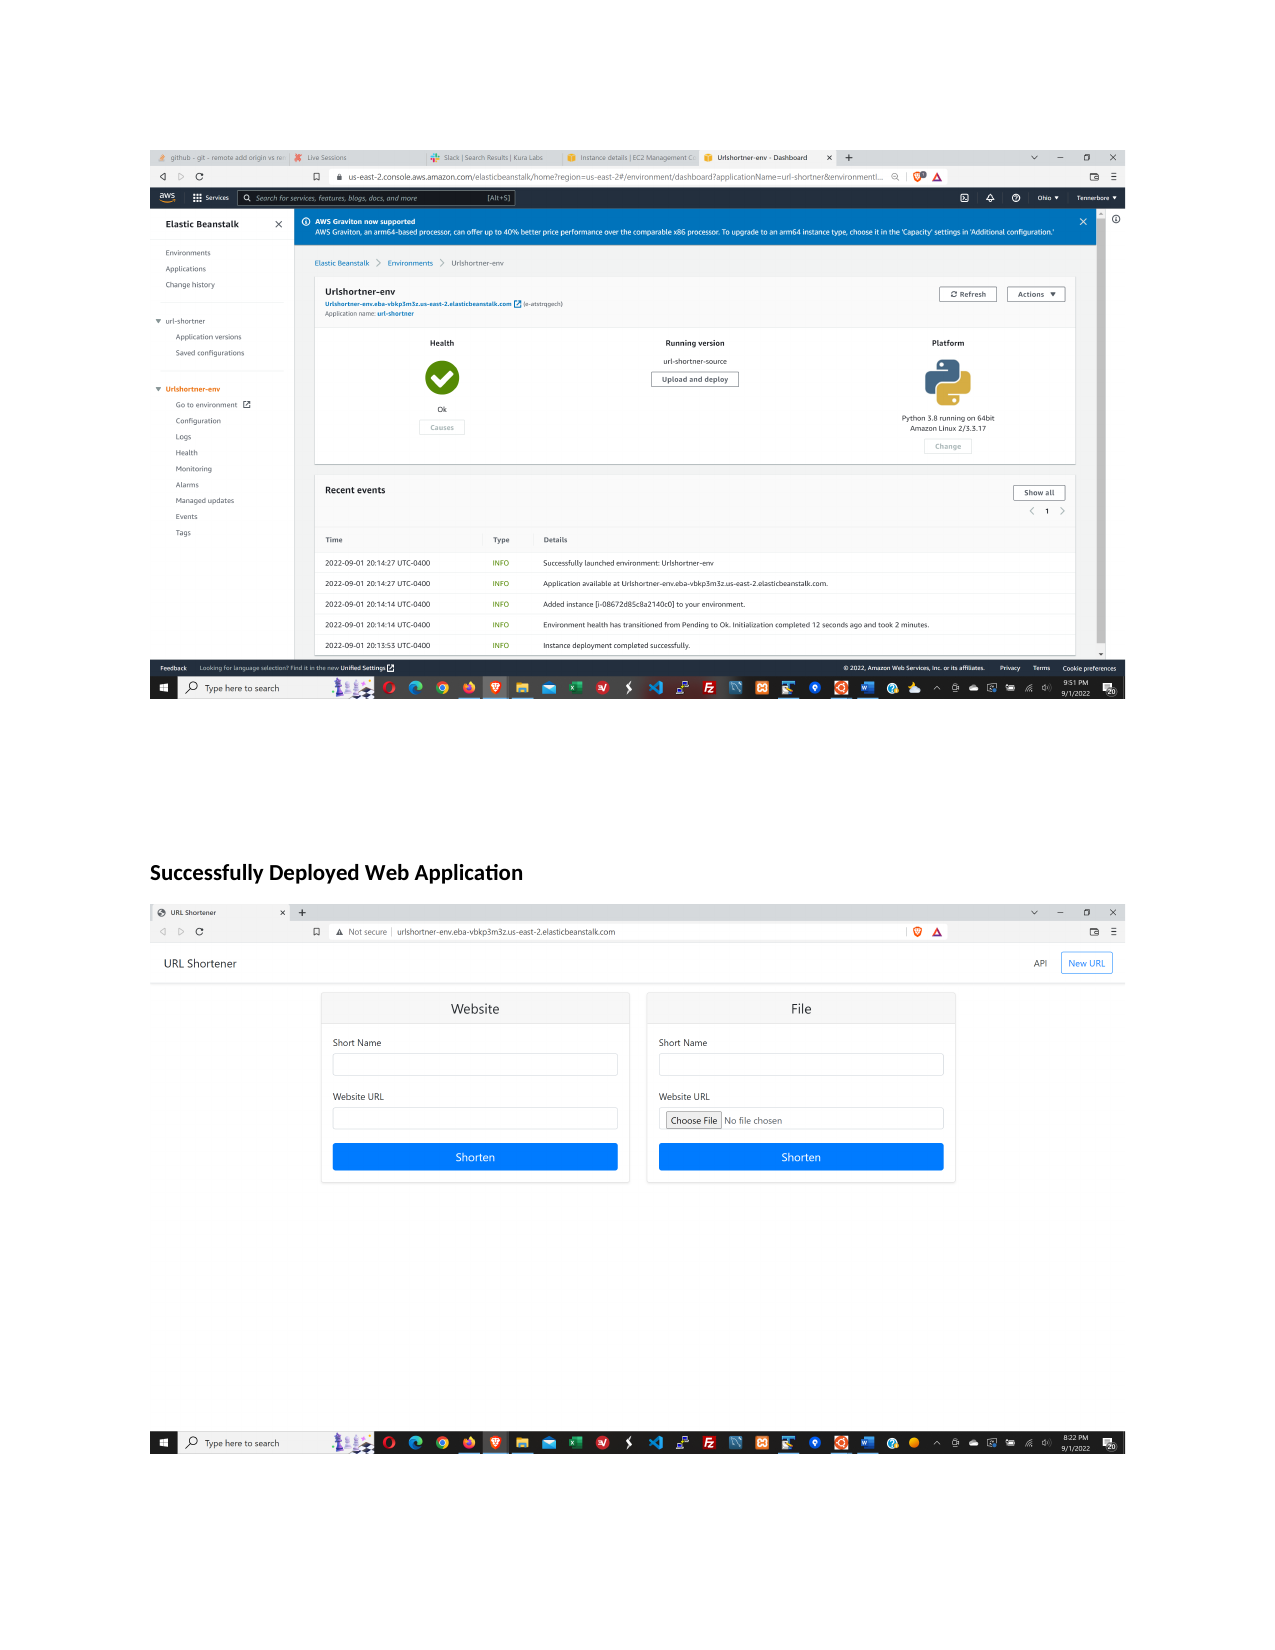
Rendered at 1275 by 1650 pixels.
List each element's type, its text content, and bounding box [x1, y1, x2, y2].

picture [150, 150, 1125, 699]
text Successfully Deployed Web Application [150, 858, 1125, 886]
picture [150, 904, 1125, 1454]
